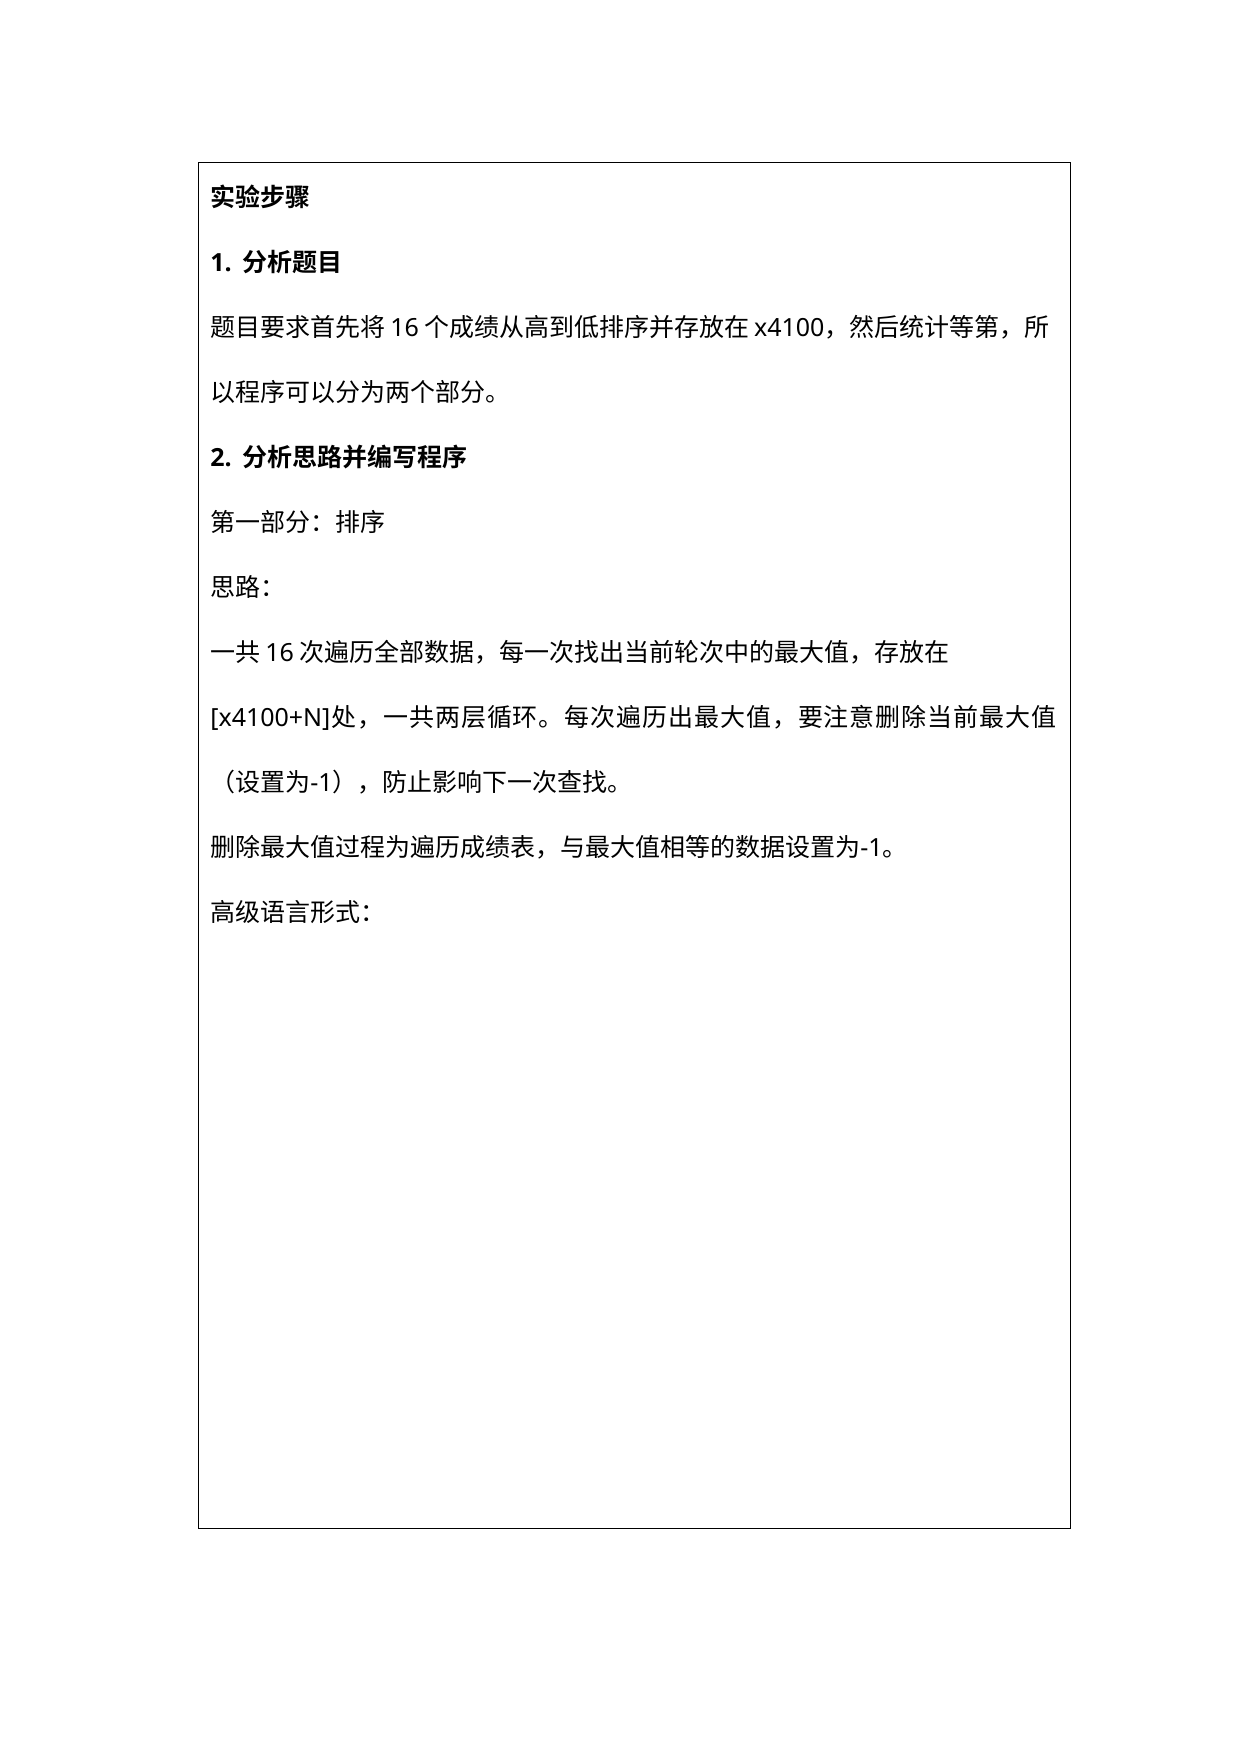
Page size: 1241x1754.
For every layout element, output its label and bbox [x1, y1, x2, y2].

table_cell [199, 163, 1070, 1528]
